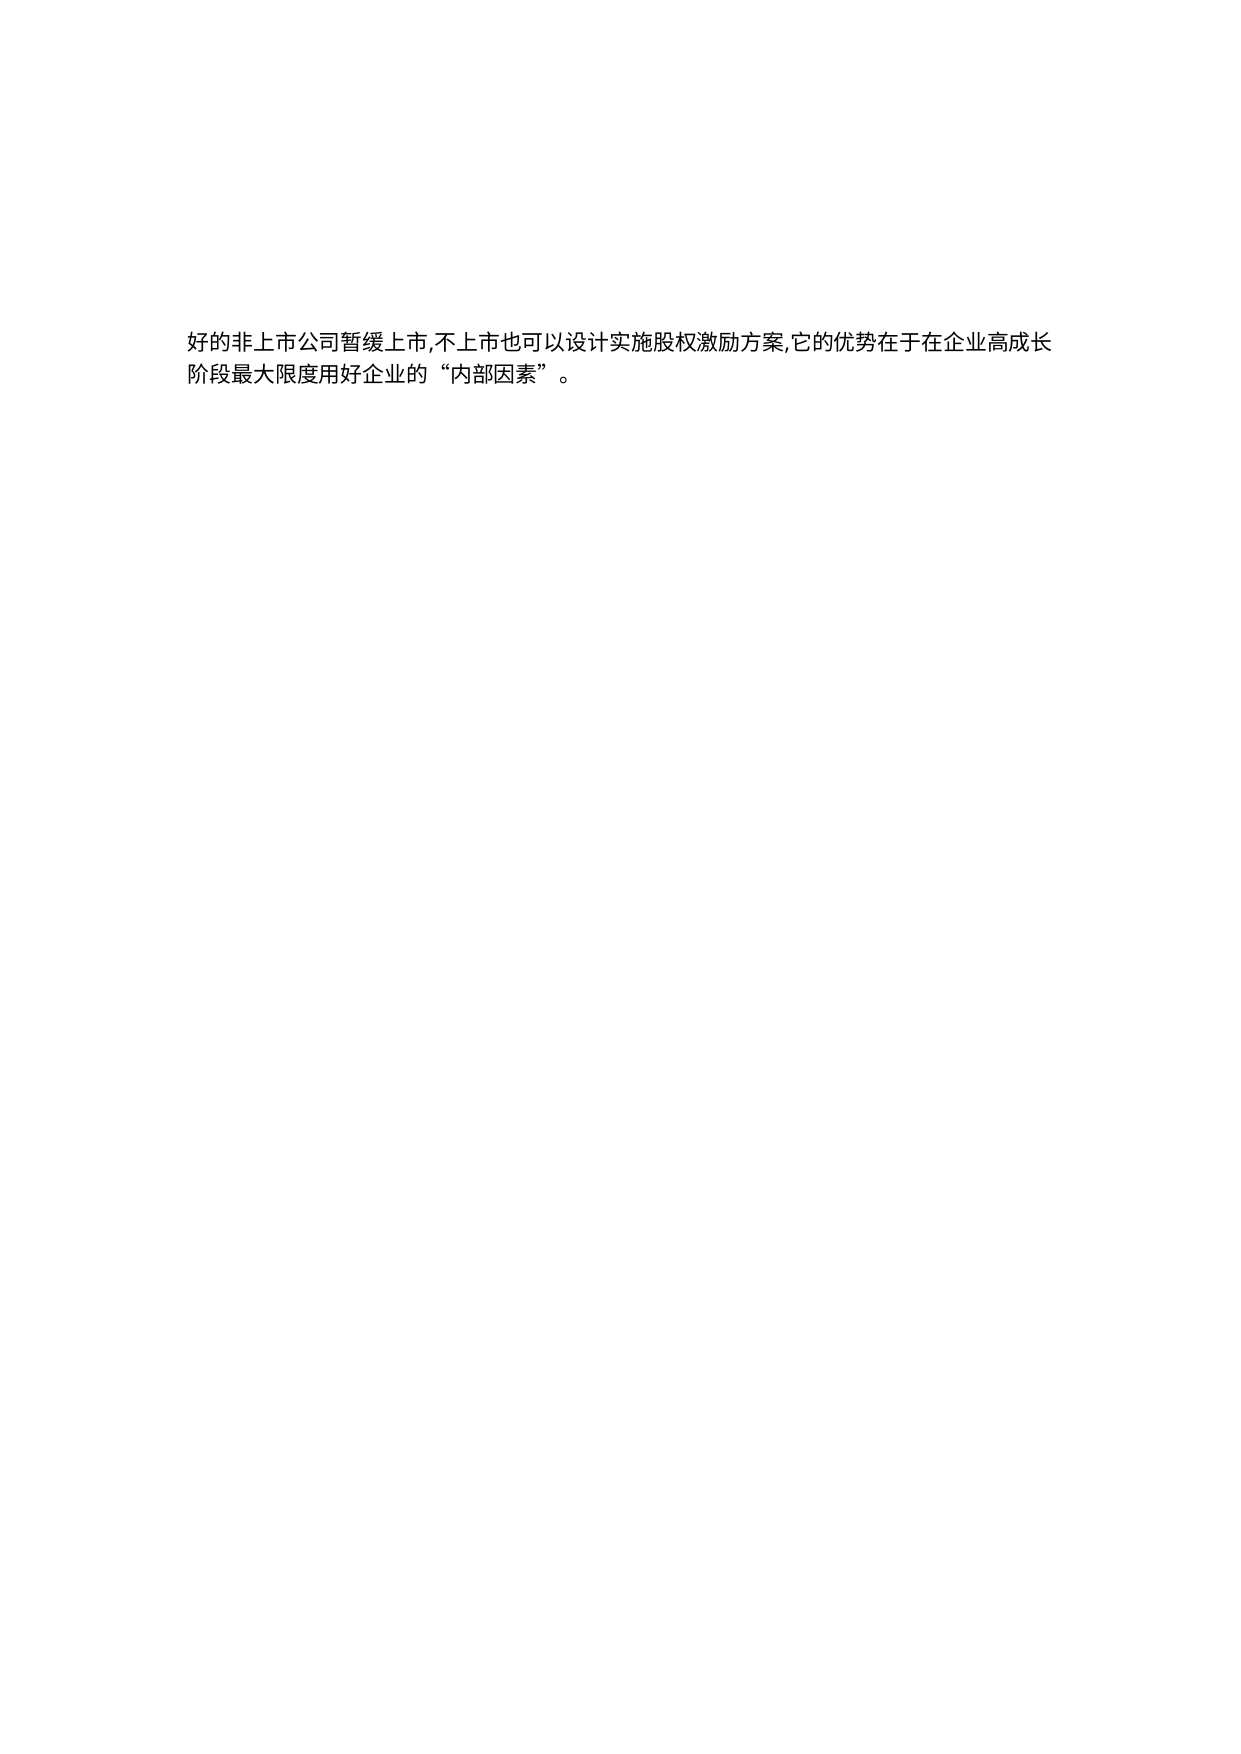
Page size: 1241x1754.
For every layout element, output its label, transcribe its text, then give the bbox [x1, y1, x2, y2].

text 好的非上市公司暂缓上市,不上市也可以设计实施股权激励方案,它的优势在于在企业高成长阶段最大限度用好企业的“内部因素”。 [187, 324, 1053, 389]
